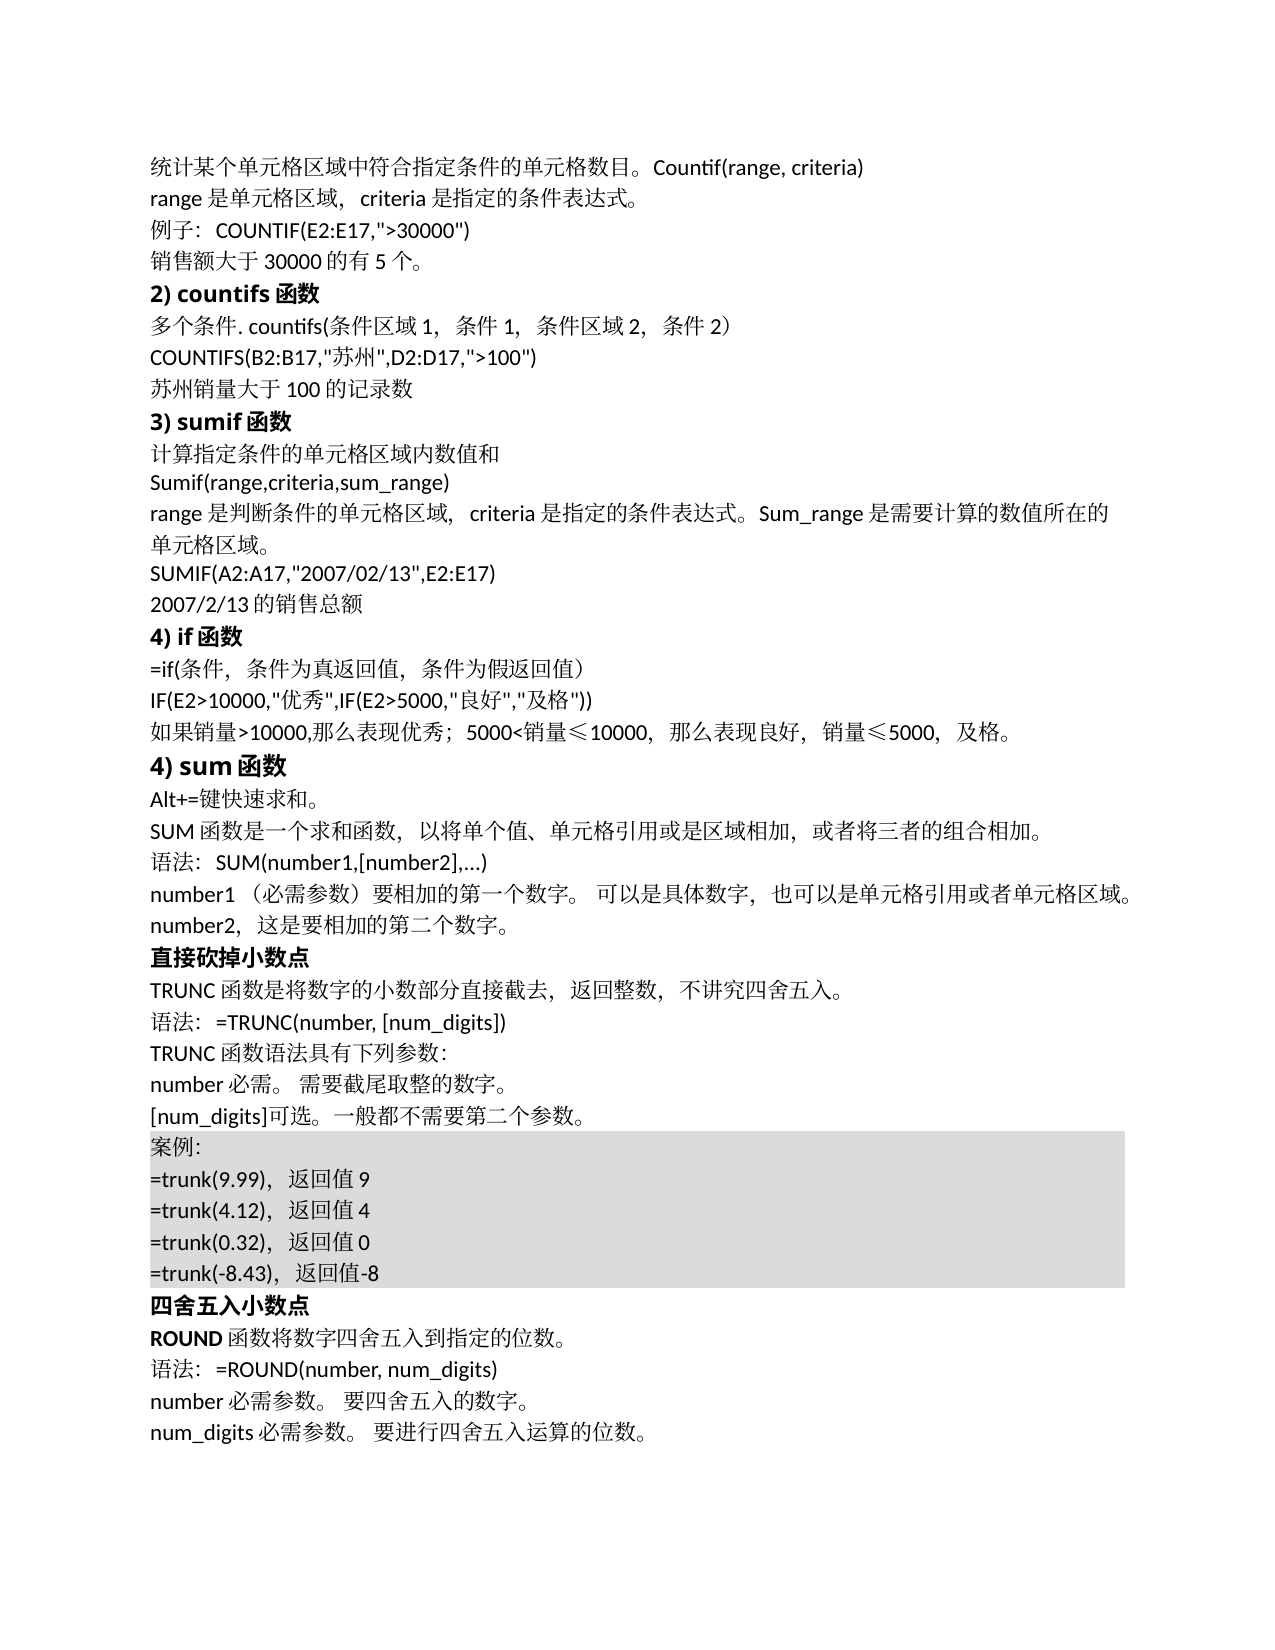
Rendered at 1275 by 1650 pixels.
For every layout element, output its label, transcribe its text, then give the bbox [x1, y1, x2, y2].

text 语法：=ROUND(number, num_digits) [150, 1352, 1125, 1384]
text =trunk(9.99)，返回值9 [150, 1162, 1125, 1193]
text 如果销量>10000,那么表现优秀；5000<销量≤10000，那么表现良好，销量≤5000，及格。 [150, 715, 1125, 746]
text number1 （必需参数）要相加的第一个数字。 可以是具体数字，也可以是单元格引用或者单元格区域。 [150, 877, 1125, 908]
text =trunk(-8.43)，返回值-8 [150, 1256, 1125, 1288]
text 多个条件. countifs(条件区域1，条件1，条件区域2，条件2） [150, 309, 1125, 341]
text =trunk(4.12)，返回值4 [150, 1193, 1125, 1225]
text 计算指定条件的单元格区域内数值和 [150, 437, 1125, 468]
text number2，这是要相加的第二个数字。 [150, 908, 1125, 940]
text SUM函数是一个求和函数，以将单个值、单元格引用或是区域相加，或者将三者的组合相加。 [150, 814, 1125, 846]
text COUNTIFS(B2:B17,"苏州",D2:D17,">100") [150, 341, 1125, 372]
text range是判断条件的单元格区域，criteria是指定的条件表达式。Sum_range是需要计算的数值所在的单元格区域。 [150, 496, 1125, 559]
text =if(条件，条件为真返回值，条件为假返回值） [150, 652, 1125, 683]
text num_digits必需参数。 要进行四舍五入运算的位数。 [150, 1415, 1125, 1447]
text Sumif(range,criteria,sum_range) [150, 468, 1125, 496]
text 销售额大于30000的有5个。 [150, 244, 1125, 276]
text range是单元格区域，criteria是指定的条件表达式。 [150, 181, 1125, 213]
text [num_digits]可选。一般都不需要第二个参数。 [150, 1099, 1125, 1131]
text SUMIF(A2:A17,"2007/02/13",E2:E17) [150, 559, 1125, 587]
text 例子：COUNTIF(E2:E17,">30000") [150, 213, 1125, 244]
text IF(E2>10000,"优秀",IF(E2>5000,"良好","及格")) [150, 683, 1125, 715]
text TRUNC函数是将数字的小数部分直接截去，返回整数，不讲究四舍五入。 [150, 973, 1125, 1005]
text number必需参数。 要四舍五入的数字。 [150, 1384, 1125, 1415]
text 语法：SUM(number1,[number2],...) [150, 846, 1125, 877]
text Alt+=键快速求和。 [150, 783, 1125, 814]
text 统计某个单元格区域中符合指定条件的单元格数目。Countif(range, criteria) [150, 150, 1125, 181]
text ROUND函数将数字四舍五入到指定的位数。 [150, 1321, 1125, 1352]
text number必需。 需要截尾取整的数字。 [150, 1068, 1125, 1099]
text 案例： [150, 1131, 1125, 1162]
text 语法：=TRUNC(number, [num_digits]) [150, 1005, 1125, 1036]
text TRUNC 函数语法具有下列参数： [150, 1036, 1125, 1068]
text =trunk(0.32)，返回值0 [150, 1225, 1125, 1256]
text 2007/2/13的销售总额 [150, 587, 1125, 619]
text 苏州销量大于100的记录数 [150, 372, 1125, 403]
